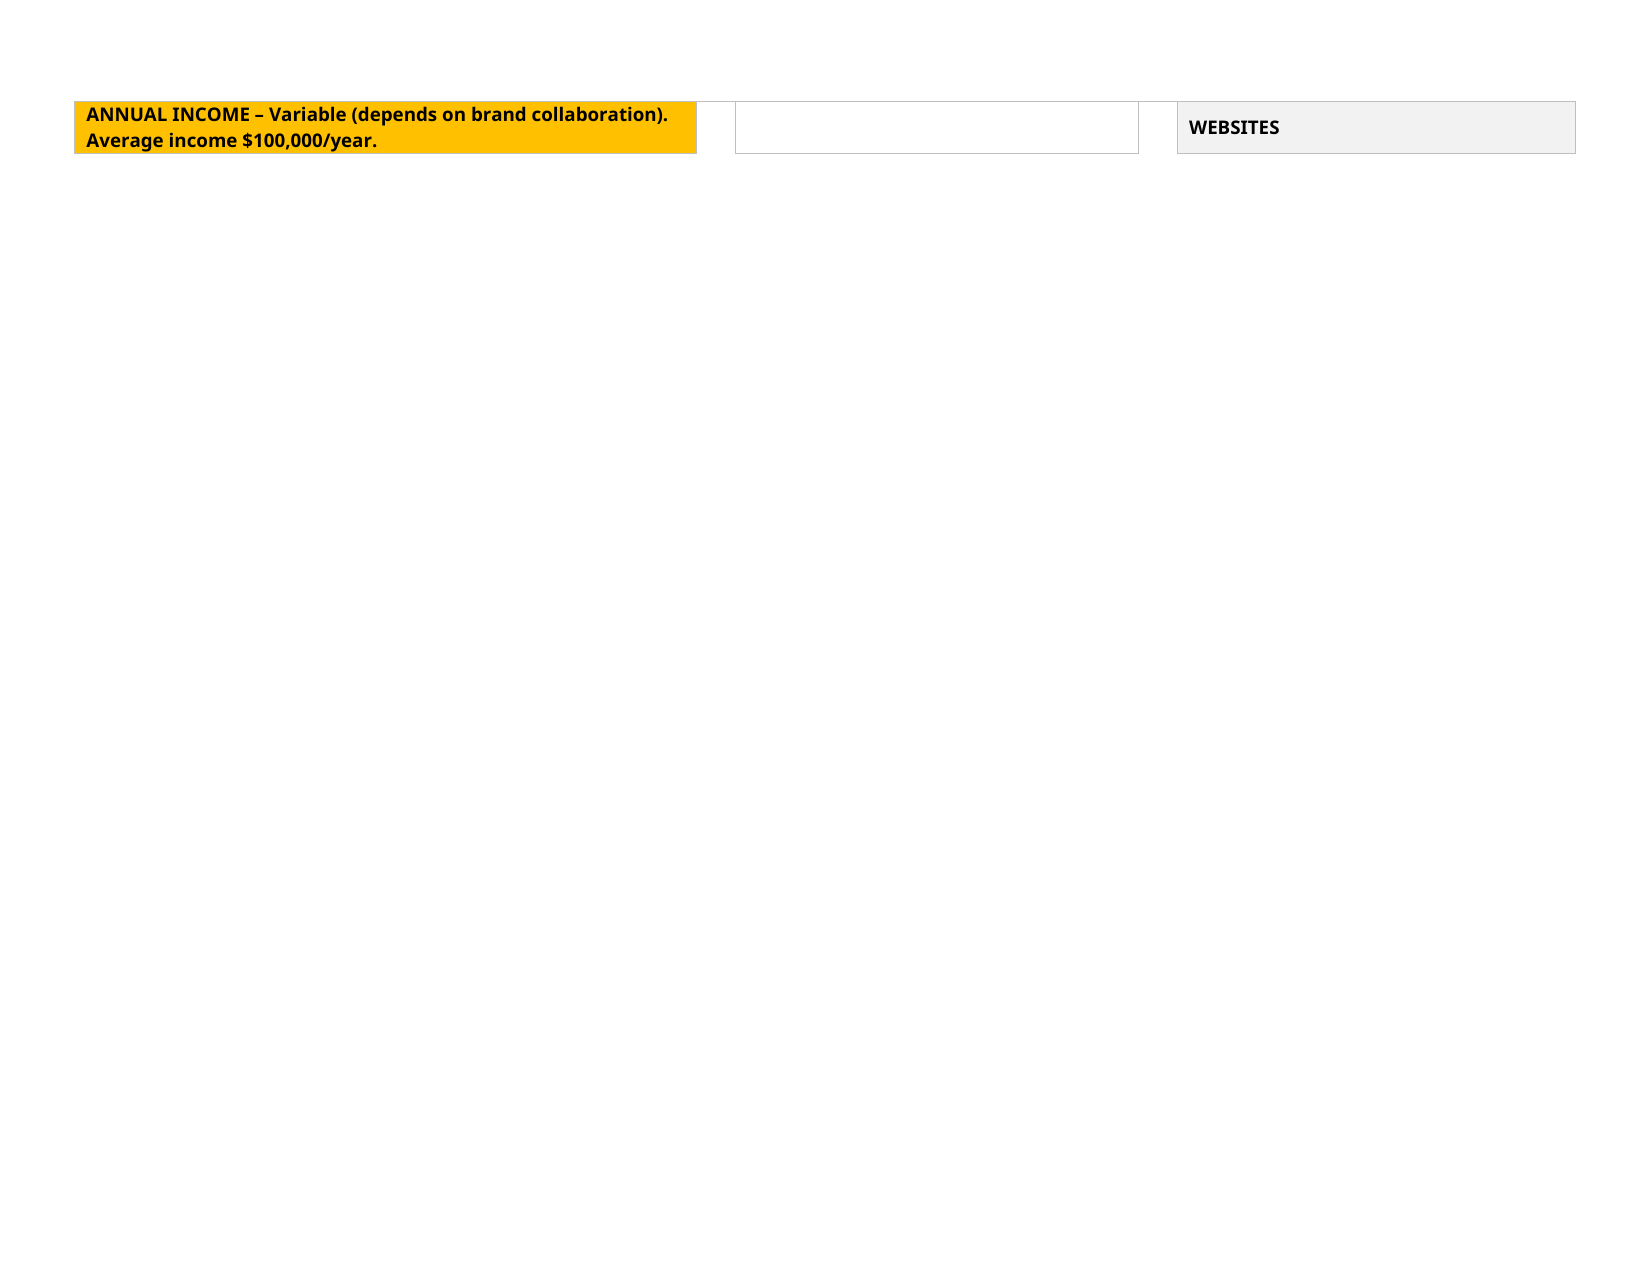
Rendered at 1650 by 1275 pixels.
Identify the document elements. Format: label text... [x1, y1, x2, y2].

table_cell ANNUAL INCOME – Variable (depends on brand collaboration). Average income $100,000/year. [76, 102, 696, 153]
table_cell WEBSITES [1178, 102, 1575, 153]
